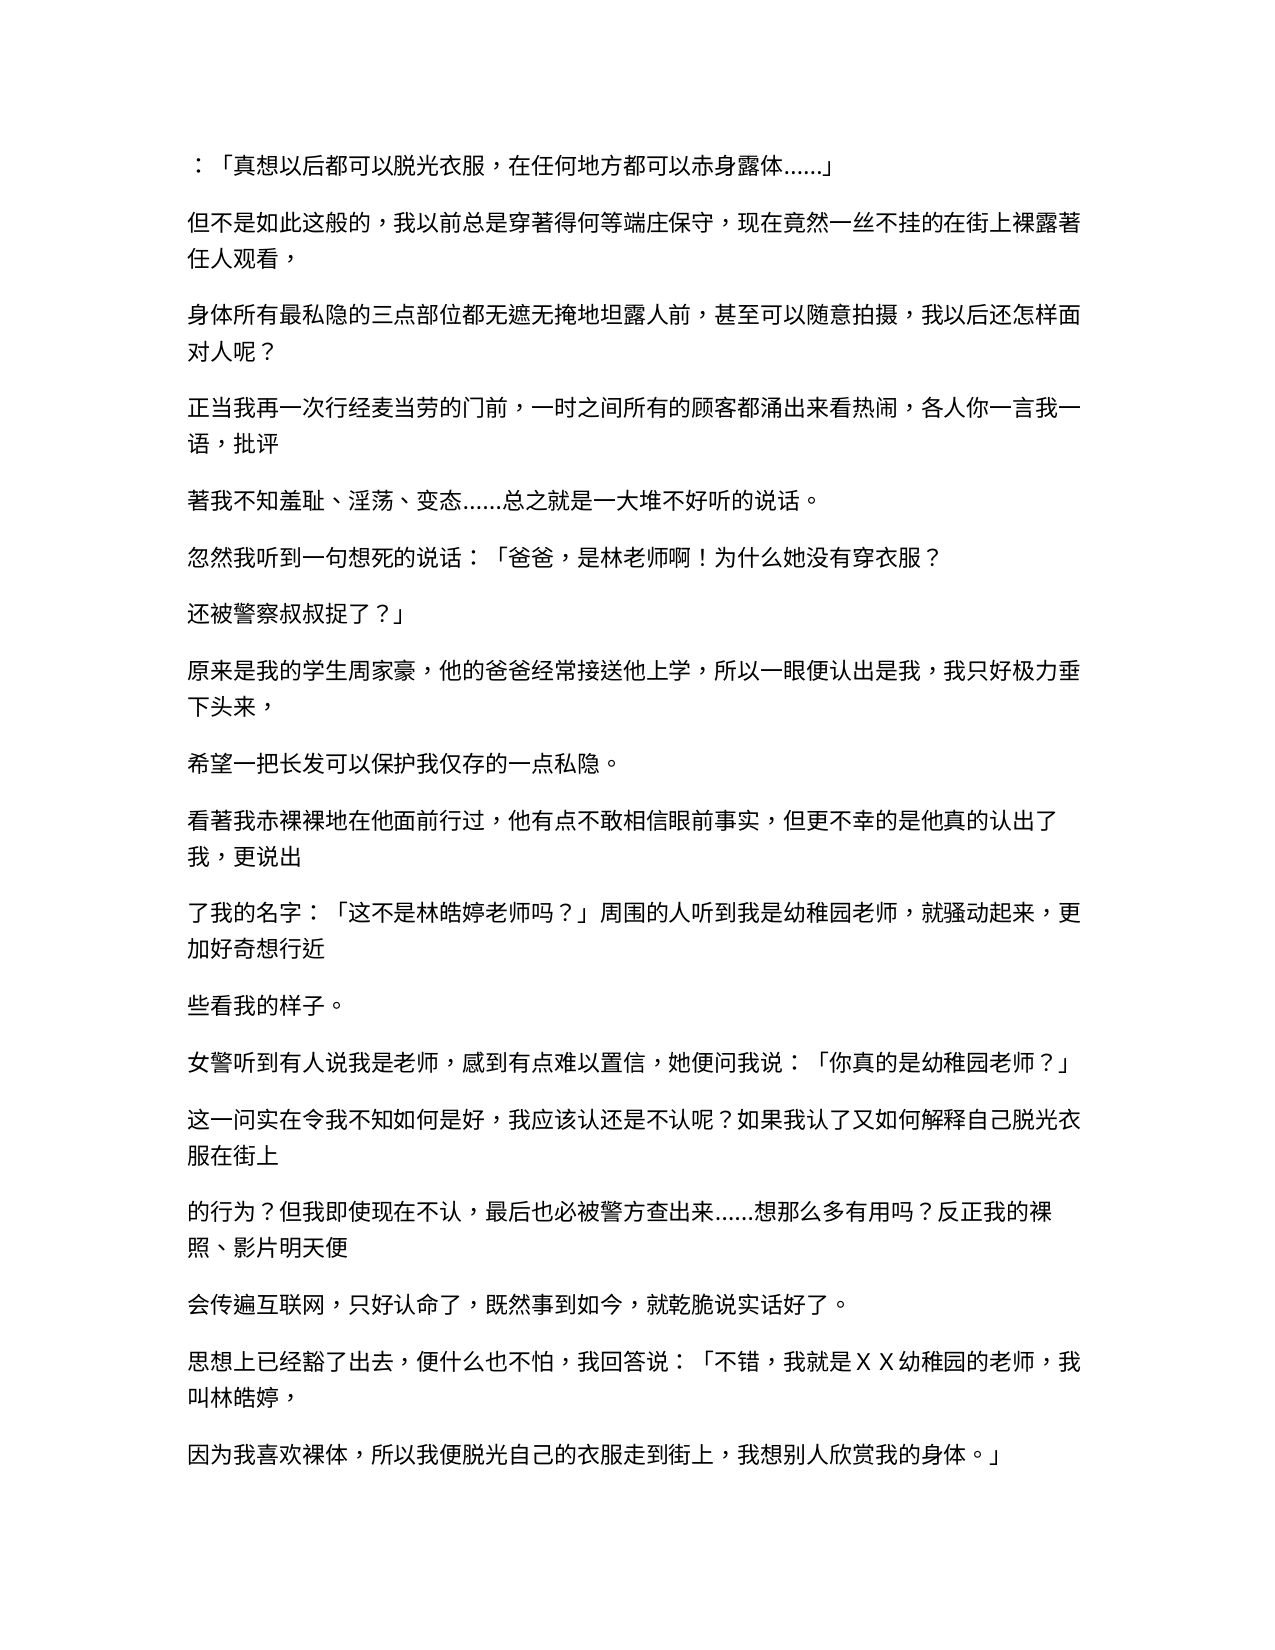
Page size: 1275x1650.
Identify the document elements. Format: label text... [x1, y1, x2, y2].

text 希望一把长发可以保护我仅存的一点私隐。 [187, 748, 1087, 779]
text 原来是我的学生周家豪，他的爸爸经常接送他上学，所以一眼便认出是我，我只好极力垂下头来， [187, 655, 1087, 722]
text 著我不知羞耻、淫荡、变态……总之就是一大堆不好听的说话。 [187, 485, 1087, 516]
text 因为我喜欢裸体，所以我便脱光自己的衣服走到街上，我想别人欣赏我的身体。」 [187, 1438, 1087, 1470]
text 些看我的样子。 [187, 990, 1087, 1021]
text 身体所有最私隐的三点部位都无遮无掩地坦露人前，甚至可以随意拍摄，我以后还怎样面对人呢？ [187, 299, 1087, 367]
text 了我的名字：「这不是林皓婷老师吗？」周围的人听到我是幼稚园老师，就骚动起来，更加好奇想行近 [187, 897, 1087, 964]
text 女警听到有人说我是老师，感到有点难以置信，她便问我说：「你真的是幼稚园老师？」 [187, 1047, 1087, 1078]
text 思想上已经豁了出去，便什么也不怕，我回答说：「不错，我就是ＸＸ幼稚园的老师，我叫林皓婷， [187, 1346, 1087, 1413]
text ：「真想以后都可以脱光衣服，在任何地方都可以赤身露体……」 [187, 150, 1087, 181]
text 还被警察叔叔捉了？」 [187, 598, 1087, 630]
text 正当我再一次行经麦当劳的门前，一时之间所有的顾客都涌出来看热闹，各人你一言我一语，批评 [187, 392, 1087, 459]
text 但不是如此这般的，我以前总是穿著得何等端庄保守，现在竟然一丝不挂的在街上裸露著任人观看， [187, 207, 1087, 274]
text 这一问实在令我不知如何是好，我应该认还是不认呢？如果我认了又如何解释自己脱光衣服在街上 [187, 1104, 1087, 1171]
text 的行为？但我即使现在不认，最后也必被警方查出来……想那么多有用吗？反正我的裸照、影片明天便 [187, 1196, 1087, 1263]
text 会传遍互联网，只好认命了，既然事到如今，就乾脆说实话好了。 [187, 1289, 1087, 1320]
text 忽然我听到一句想死的说话：「爸爸，是林老师啊！为什么她没有穿衣服？ [187, 542, 1087, 573]
text 看著我赤裸裸地在他面前行过，他有点不敢相信眼前事实，但更不幸的是他真的认出了我，更说出 [187, 805, 1087, 872]
